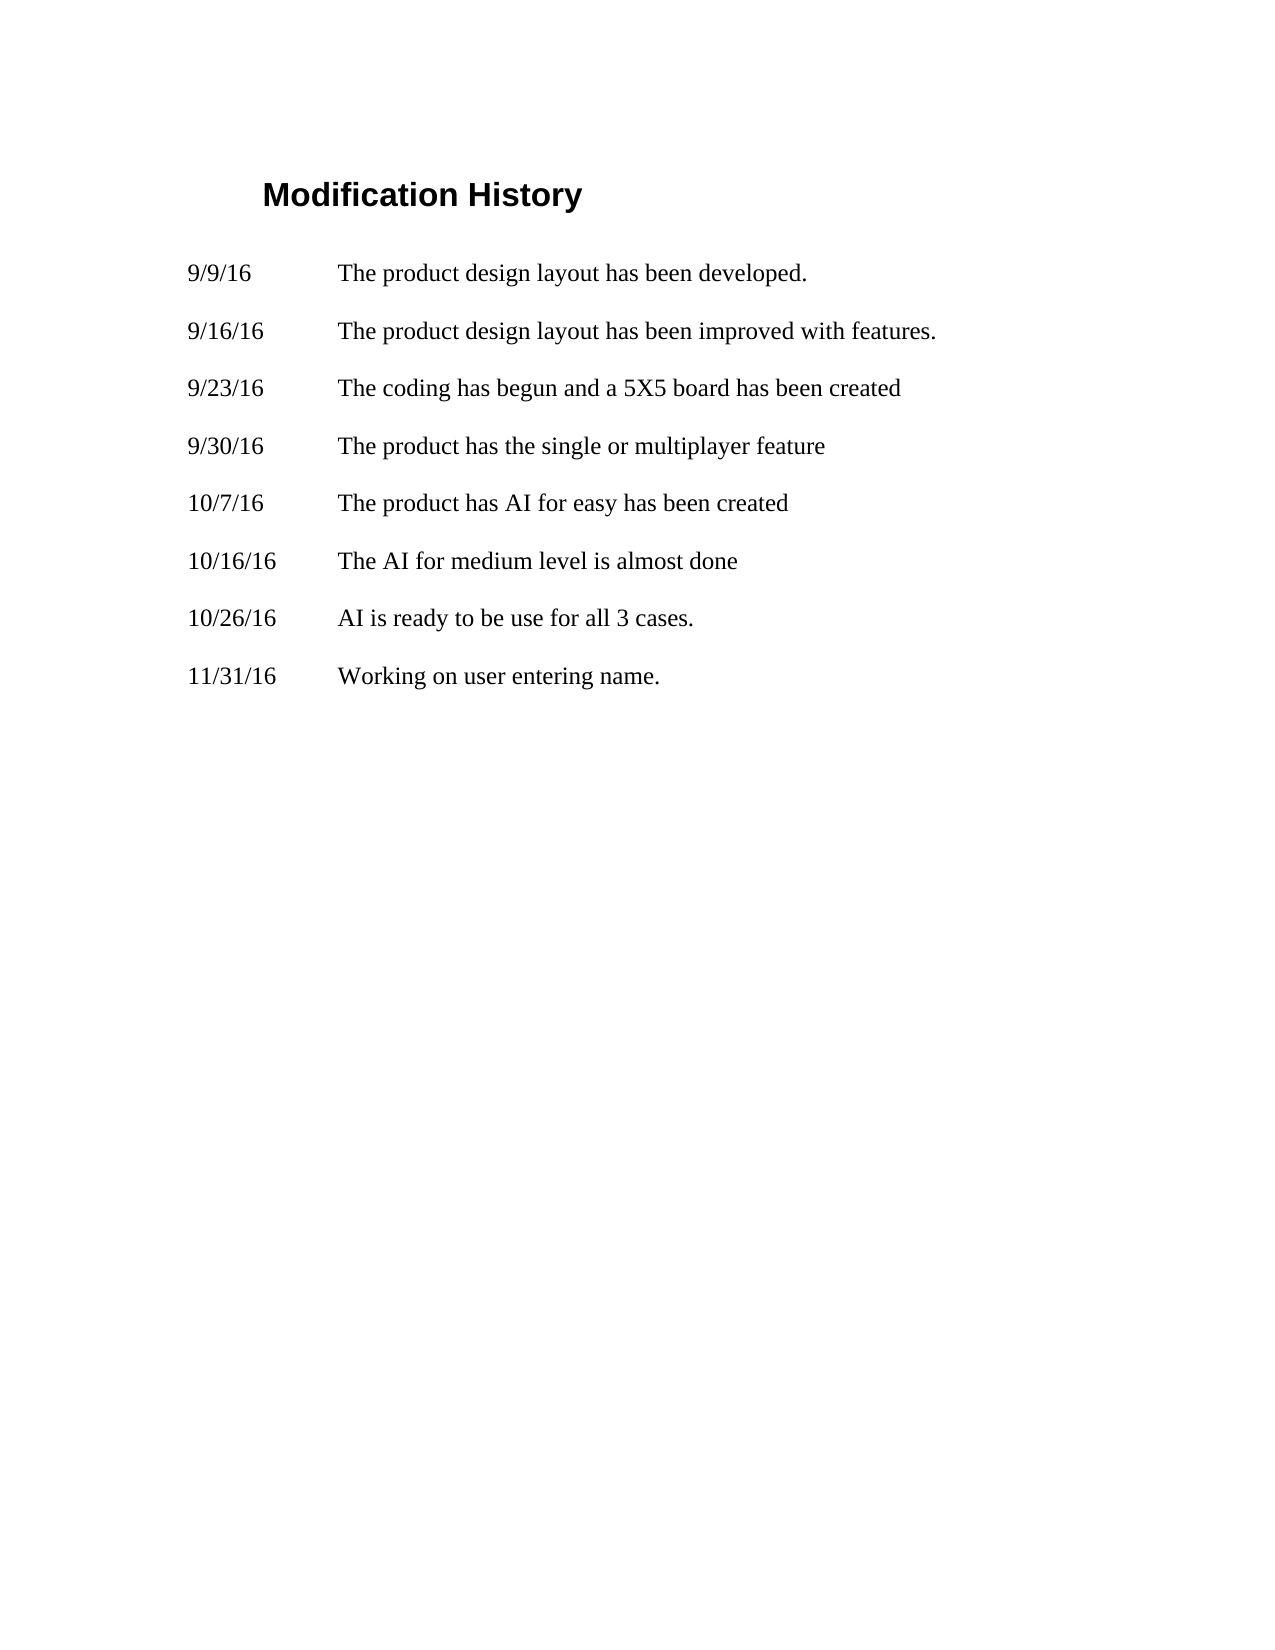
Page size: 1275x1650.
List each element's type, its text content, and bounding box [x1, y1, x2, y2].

text 9/30/16 The product has the single or multiplayer feature [187, 431, 1087, 460]
text 10/7/16 The product has AI for easy has been created [187, 488, 1087, 517]
text 11/31/16 Working on user entering name. [187, 661, 1087, 690]
text 10/26/16 AI is ready to be use for all 3 cases. [187, 603, 1087, 632]
text 9/23/16 The coding has begun and a 5X5 board has been created [187, 373, 1087, 402]
text 10/16/16 The AI for medium level is almost done [187, 546, 1087, 575]
text 9/16/16 The product design layout has been improved with features. [187, 316, 1087, 345]
subtitle Modification History [232, 175, 1087, 213]
text 9/9/16 The product design layout has been developed. [187, 258, 1087, 287]
